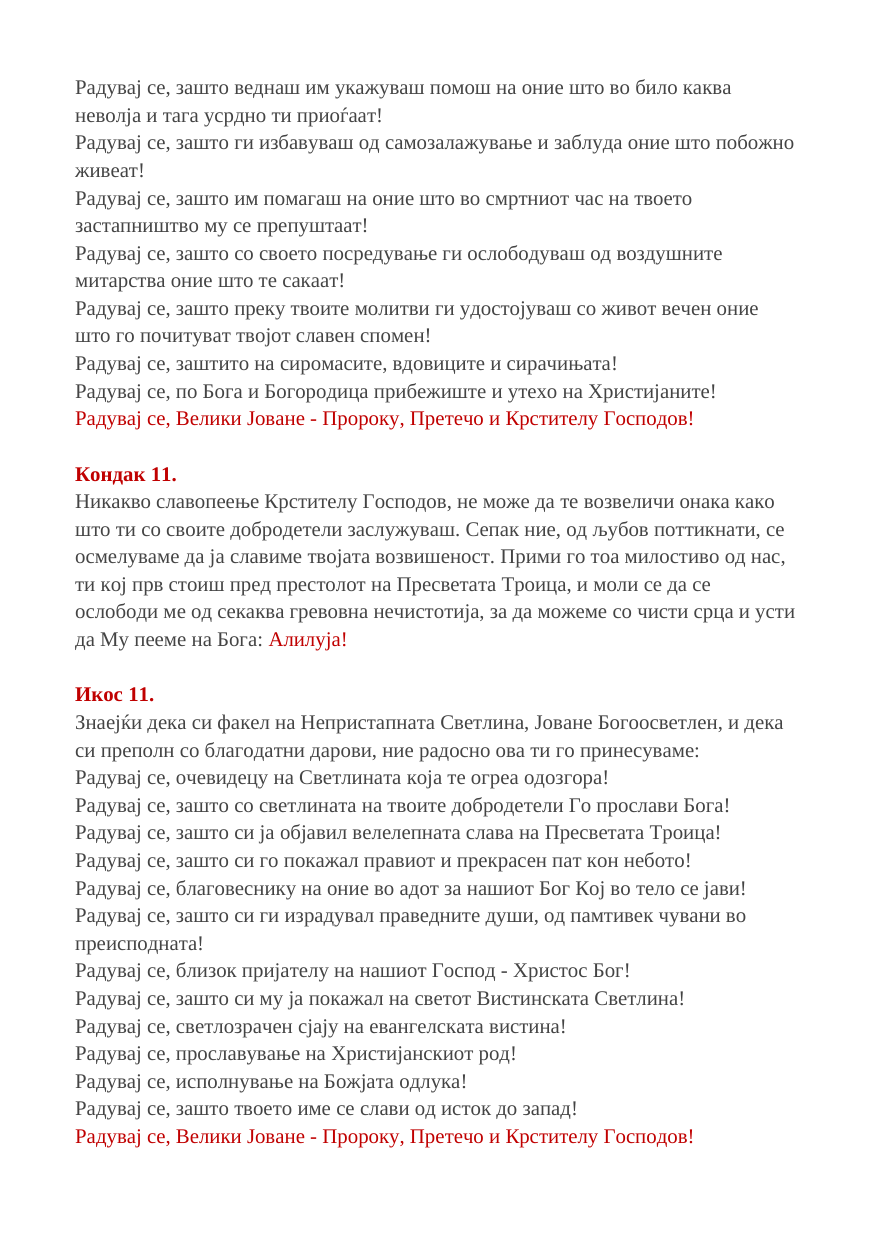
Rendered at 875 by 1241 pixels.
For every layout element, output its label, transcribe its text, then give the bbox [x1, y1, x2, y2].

text Радувај се, зашто си му ја покажал на светот Вистинската Светлина! [75, 986, 799, 1010]
text Радувај се, исполнување на Божјата одлука! [75, 1069, 799, 1093]
text Радувај се, благовеснику на оние во адот за нашиот Бог Кој во тело се јави! [75, 876, 799, 899]
text Радувај се, зашто твоето име се слави од исток до запад! [75, 1096, 799, 1120]
text Радувај се, зашто им помагаш на оние што во смртниот час на твоето застапништво му се препуштаат! [75, 185, 799, 237]
text Радувај се, зашто со своето посредување ги ослободуваш од воздушните митарства оние што те сакаат! [75, 241, 799, 292]
text Радувај се, зашто со светлината на твоите добродетели Го прослави Бога! [75, 793, 799, 817]
text Радувај се, зашто преку твоите молитви ги удостојуваш со живот вечен оние што го почитуват твојот славен спомен! [75, 296, 799, 347]
text Радувај се, близок пријателу на нашиот Господ - Христос Бог! [75, 958, 799, 982]
text Радувај се, по Бога и Богородица прибежиште и утехо на Христијаните! [75, 379, 799, 403]
text Радувај се, заштито на сиромасите, вдовиците и сирачињата! [75, 351, 799, 375]
text Никакво славопеење Крстителу Господов, не може да те возвеличи онака како што ти со своите добродетели заслужуваш. Сепак ние, од љубов поттикнати, се осмелуваме да ја славиме твојата возвишеност. Прими го тоа милостиво од нас, ти кој прв стоиш пред престолот на Пресветата Троица, и моли се да се ослободи ме од секаква гревовна нечистотија, за да можеме со чисти срца и усти да Му пееме на Бога: Алилуја! [75, 489, 799, 651]
text Радувај се, очевидецу на Светлината која те огреа одозгора! [75, 765, 799, 789]
text Кондак 11. [75, 461, 799, 486]
text Радувај се, Велики Јоване - Пророку, Претечо и Крстителу Господов! [75, 406, 799, 430]
text Радувај се, зашто си ги израдувал праведните души, од памтивек чувани во преисподната! [75, 903, 799, 955]
text Радувај се, зашто ги избавуваш од самозалажување и заблуда оние што побожно живеат! [75, 130, 799, 182]
text Радувај се, зашто си ја објавил велелепната слава на Пресветата Троица! [75, 820, 799, 844]
text Икос 11. [75, 682, 799, 706]
text Радувај се, зашто си го покажал правиот и прекрасен пат кон небото! [75, 848, 799, 872]
text Знаејќи дека си факел на Непристапната Светлина, Јоване Богоосветлен, и дека си преполн со благодатни дарови, ние радосно ова ти го принесуваме: [75, 710, 799, 762]
text Радувај се, светлозрачен сјају на евангелската вистина! [75, 1013, 799, 1038]
text Радувај се, Велики Јоване - Пророку, Претечо и Крстителу Господов! [75, 1124, 799, 1148]
text Радувај се, зашто веднаш им укажуваш помош на оние што во било каква неволја и тага усрдно ти приоѓаат! [75, 75, 799, 127]
text Радувај се, прославување на Христијанскиот род! [75, 1041, 799, 1065]
